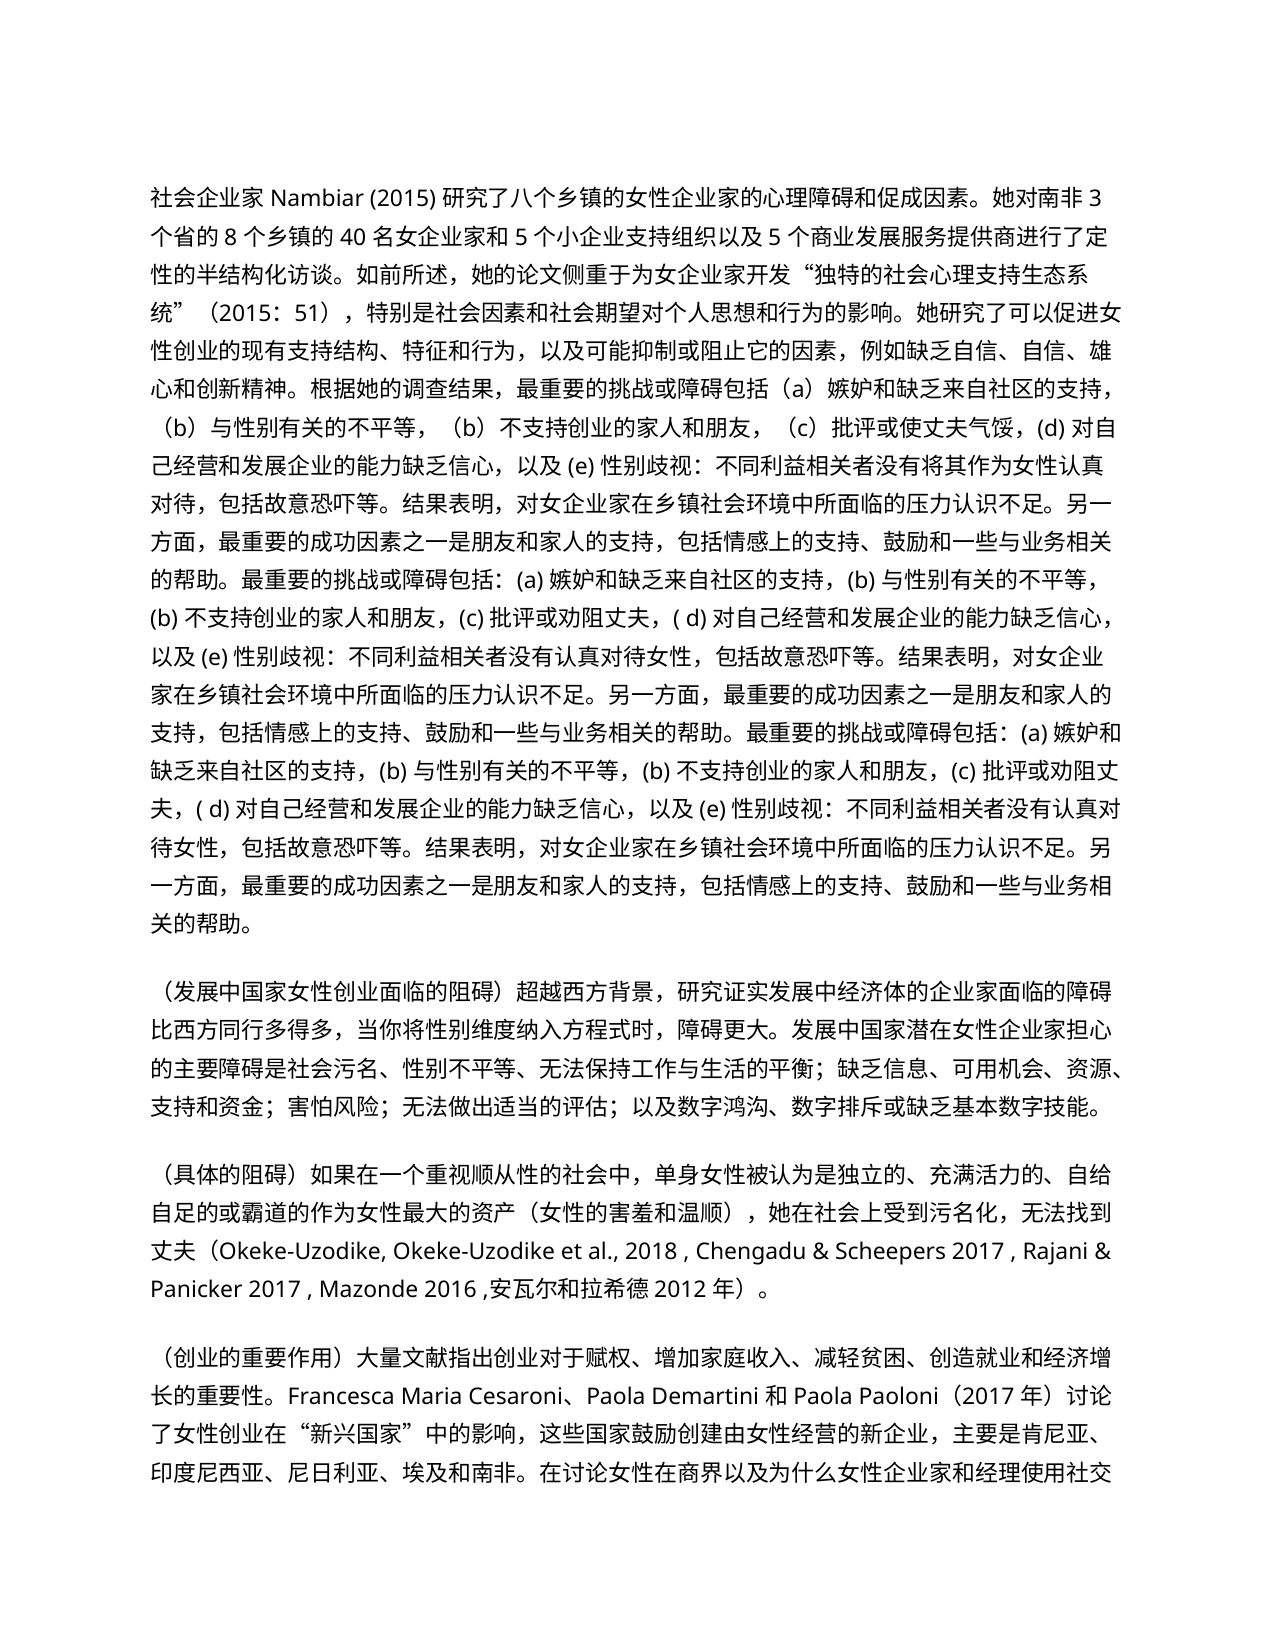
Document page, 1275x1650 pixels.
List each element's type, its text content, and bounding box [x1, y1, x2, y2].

text （具体的阻碍）如果在一个重视顺从性的社会中，单身女性被认为是独立的、充满活力的、自给自足的或霸道的作为女性最大的资产（女性的害羞和温顺），她在社会上受到污名化，无法找到丈夫（Okeke-Uzodike, Okeke-Uzodike et al., 2018 , Chengadu & Scheepers 2017 , Rajani & Panicker 2017 , Mazonde 2016 ,安瓦尔和拉希德2012 年）。 [150, 1157, 1125, 1305]
text （发展中国家女性创业面临的阻碍）超越西方背景，研究证实发展中经济体的企业家面临的障碍比西方同行多得多，当你将性别维度纳入方程式时，障碍更大。发展中国家潜在女性企业家担心的主要障碍是社会污名、性别不平等、无法保持工作与生活的平衡；缺乏信息、可用机会、资源、支持和资金；害怕风险；无法做出适当的评估；以及数字鸿沟、数字排斥或缺乏基本数字技能。 [150, 974, 1125, 1122]
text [150, 1340, 1125, 1488]
text 社会企业家 Nambiar (2015) 研究了八个乡镇的女性企业家的心理障碍和促成因素。她对南非 3 个省的 8 个乡镇的 40 名女企业家和 5 个小企业支持组织以及 5 个商业发展服务提供商进行了定性的半结构化访谈。如前所述，她的论文侧重于为女企业家开发“独特的社会心理支持生态系统”（2015：51），特别是社会因素和社会期望对个人思想和行为的影响。她研究了可以促进女性创业的现有支持结构、特征和行为，以及可能抑制或阻止它的因素，例如缺乏自信、自信、雄心和创新精神。根据她的调查结果，最重要的挑战或障碍包括（a）嫉妒和缺乏来自社区的支持，（b）与性别有关的不平等，（b）不支持创业的家人和朋友，（c）批评或使丈夫气馁，(d) 对自己经营和发展企业的能力缺乏信心，以及 (e) 性别歧视：不同利益相关者没有将其作为女性认真对待，包括故意恐吓等。结果表明，对女企业家在乡镇社会环境中所面临的压力认识不足。另一方面，最重要的成功因素之一是朋友和家人的支持，包括情感上的支持、鼓励和一些与业务相关的帮助。最重要的挑战或障碍包括：(a) 嫉妒和缺乏来自社区的支持，(b) 与性别有关的不平等，(b) 不支持创业的家人和朋友，(c) 批评或劝阻丈夫，( d) 对自己经营和发展企业的能力缺乏信心，以及 (e) 性别歧视：不同利益相关者没有认真对待女性，包括故意恐吓等。结果表明，对女企业家在乡镇社会环境中所面临的压力认识不足。另一方面，最重要的成功因素之一是朋友和家人的支持，包括情感上的支持、鼓励和一些与业务相关的帮助。最重要的挑战或障碍包括：(a) 嫉妒和缺乏来自社区的支持，(b) 与性别有关的不平等，(b) 不支持创业的家人和朋友，(c) 批评或劝阻丈夫，( d) 对自己经营和发展企业的能力缺乏信心，以及 (e) 性别歧视：不同利益相关者没有认真对待女性，包括故意恐吓等。结果表明，对女企业家在乡镇社会环境中所面临的压力认识不足。另一方面，最重要的成功因素之一是朋友和家人的支持，包括情感上的支持、鼓励和一些与业务相关的帮助。 [150, 180, 1125, 939]
